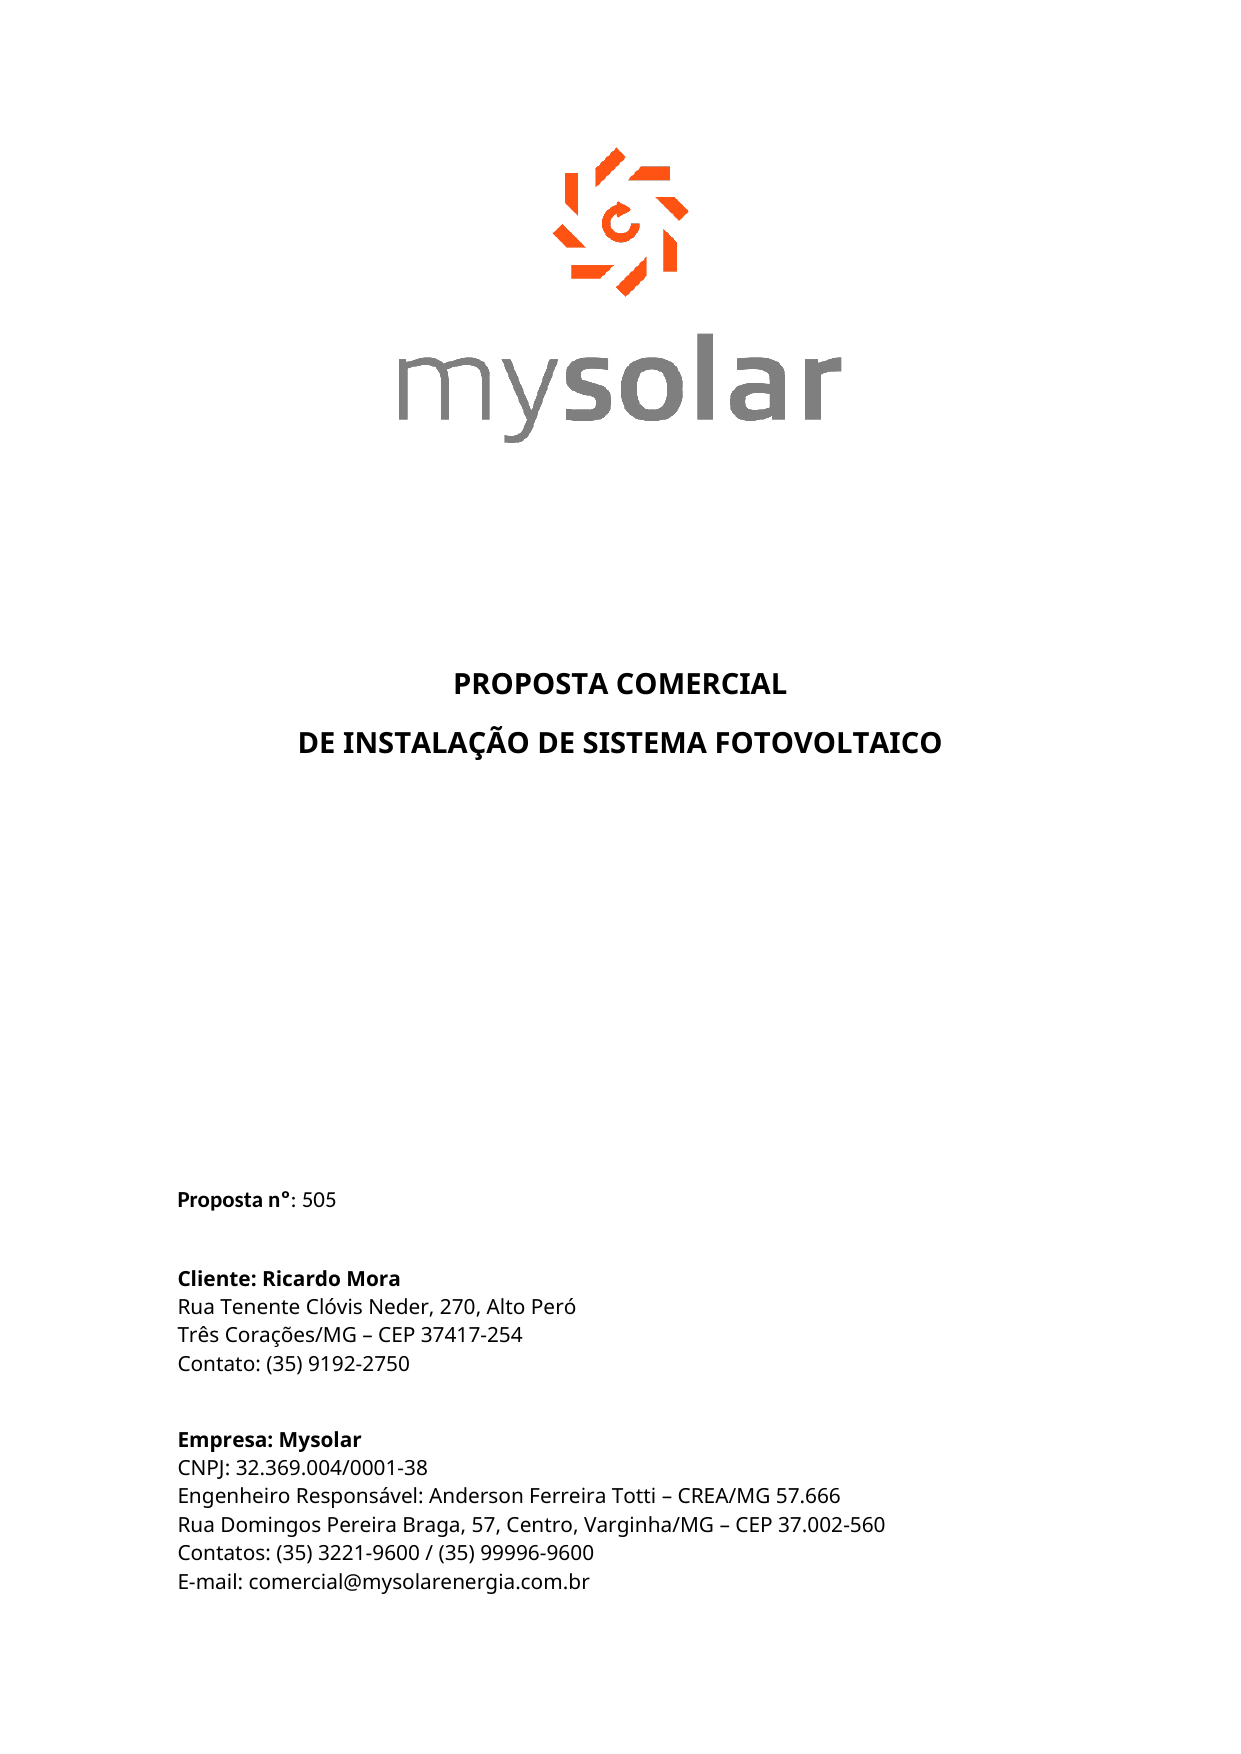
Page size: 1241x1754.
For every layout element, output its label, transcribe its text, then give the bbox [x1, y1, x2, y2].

text Contatos: (35) 3221-9600 / (35) 99996-9600 [177, 1538, 1063, 1567]
text Proposta nº: 505 [177, 1186, 1063, 1213]
text PROPOSTA COMERCIAL [177, 663, 1063, 703]
text Engenheiro Responsável: Anderson Ferreira Totti – CREA/MG 57.666 [177, 1482, 1063, 1510]
text Rua Domingos Pereira Braga, 57, Centro, Varginha/MG – CEP 37.002-560 [177, 1510, 1063, 1538]
text Empresa: Mysolar [177, 1425, 1063, 1453]
text CNPJ: 32.369.004/0001-38 [177, 1453, 1063, 1482]
text E-mail: comercial@mysolarenergia.com.br [177, 1567, 1063, 1595]
text Rua Tenente Clóvis Neder, 270, Alto Peró [177, 1292, 1063, 1321]
text Contato: (35) 9192-2750 [177, 1349, 1063, 1377]
text Cliente: Ricardo Mora [177, 1264, 1063, 1292]
text Três Corações/MG – CEP 37417-254 [177, 1321, 1063, 1349]
picture [398, 147, 842, 443]
text DE INSTALAÇÃO DE SISTEMA FOTOVOLTAICO [177, 723, 1063, 762]
